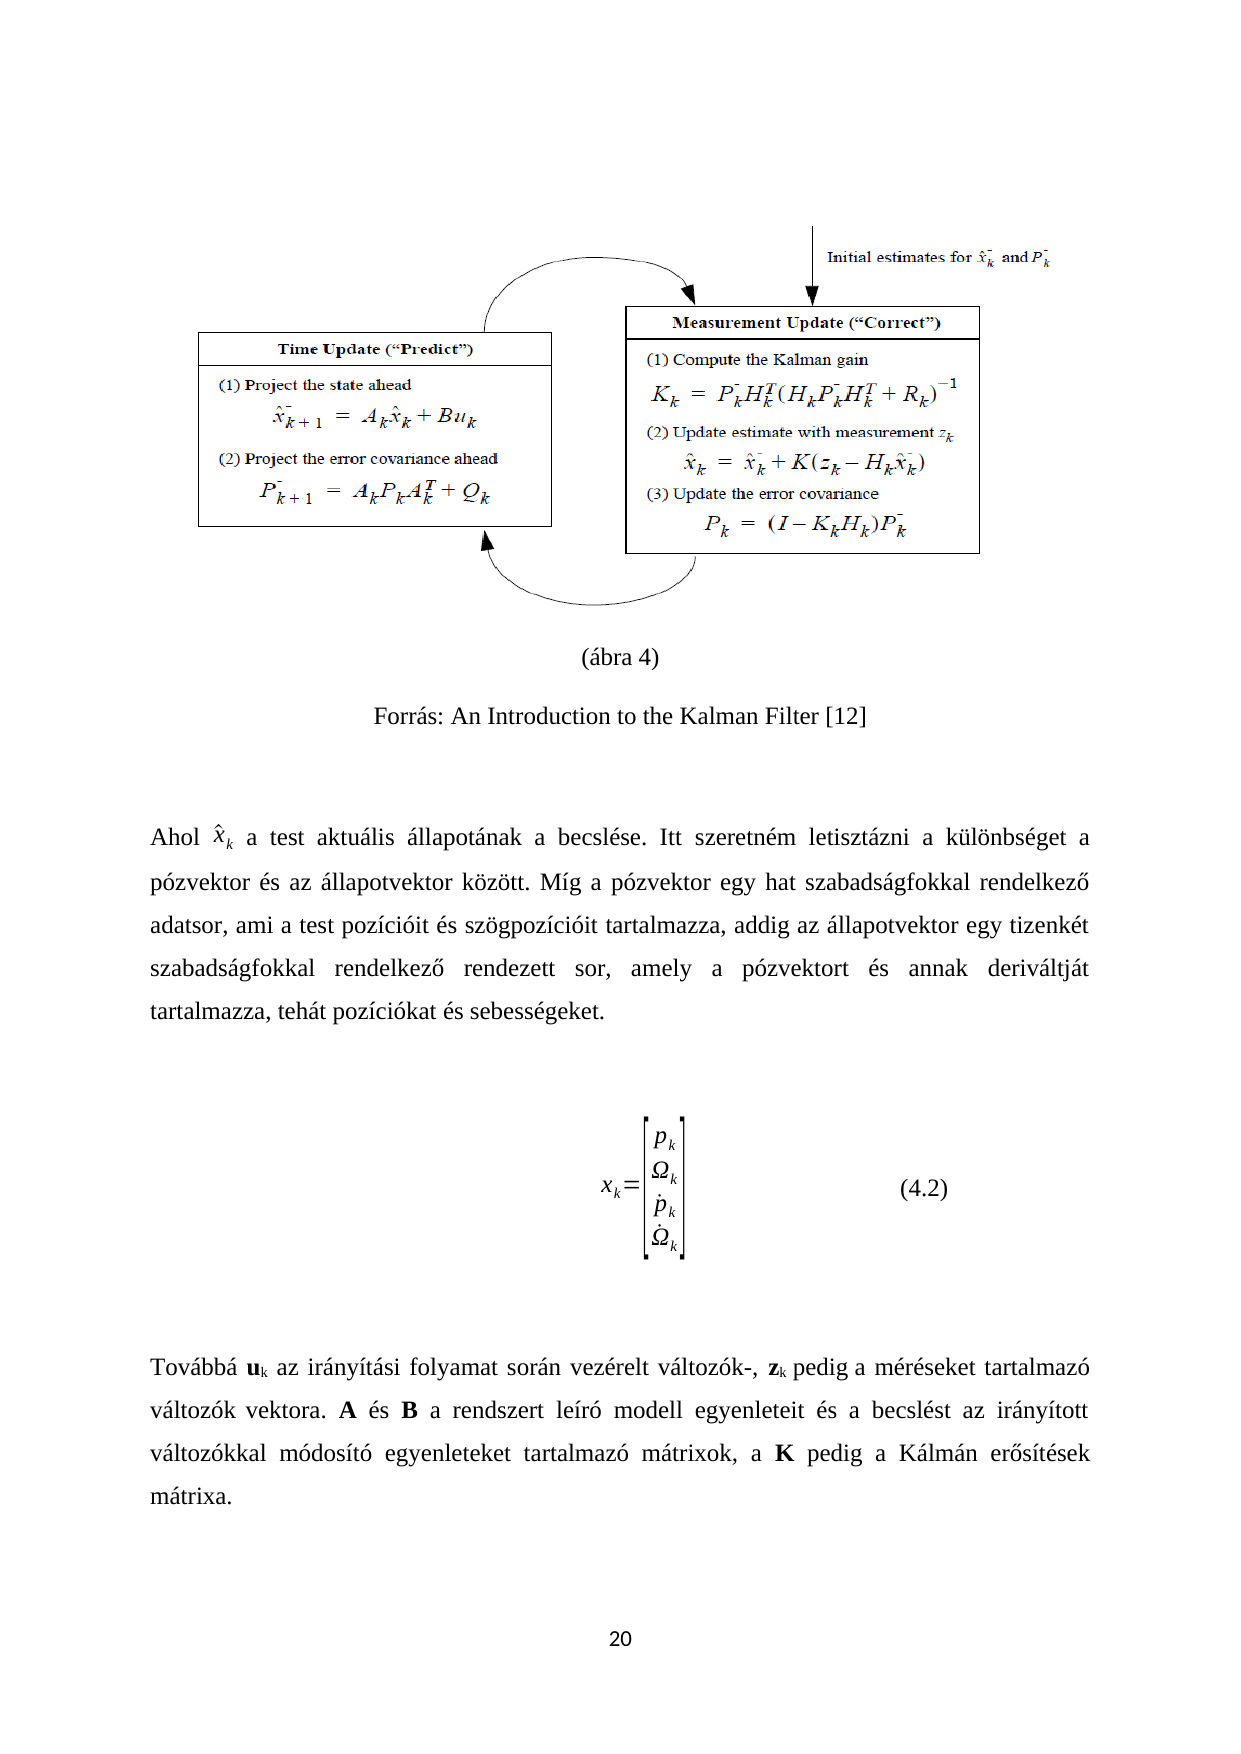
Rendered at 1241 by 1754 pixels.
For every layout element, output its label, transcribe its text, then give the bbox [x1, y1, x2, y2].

text (4.2) [525, 1116, 1090, 1261]
text (ábra 4) [150, 642, 1090, 670]
text Továbbá uk az irányítási folyamat során vezérelt változók-, zk pedig a méréseket tartalmazó változók vektora. A és B a rendszert leíró modell egyenleteit és a becslést az irányított változókkal módosító egyenleteket tartalmazó mátrixok, a K pedig a Kálmán erősítések mátrixa. [150, 1352, 1090, 1510]
text Forrás: An Introduction to the Kalman Filter [12] [150, 701, 1090, 730]
picture [183, 209, 1057, 611]
text Ahol a test aktuális állapotának a becslése. Itt szeretném letisztázni a különbséget a pózvektor és az állapotvektor között. Míg a pózvektor egy hat szabadságfokkal rendelkező adatsor, ami a test pozícióit és szögpozícióit tartalmazza, addig az állapotvektor egy tizenkét szabadságfokkal rendelkező rendezett sor, amely a pózvektort és annak deriváltját tartalmazza, tehát pozíciókat és sebességeket. [150, 821, 1090, 1025]
